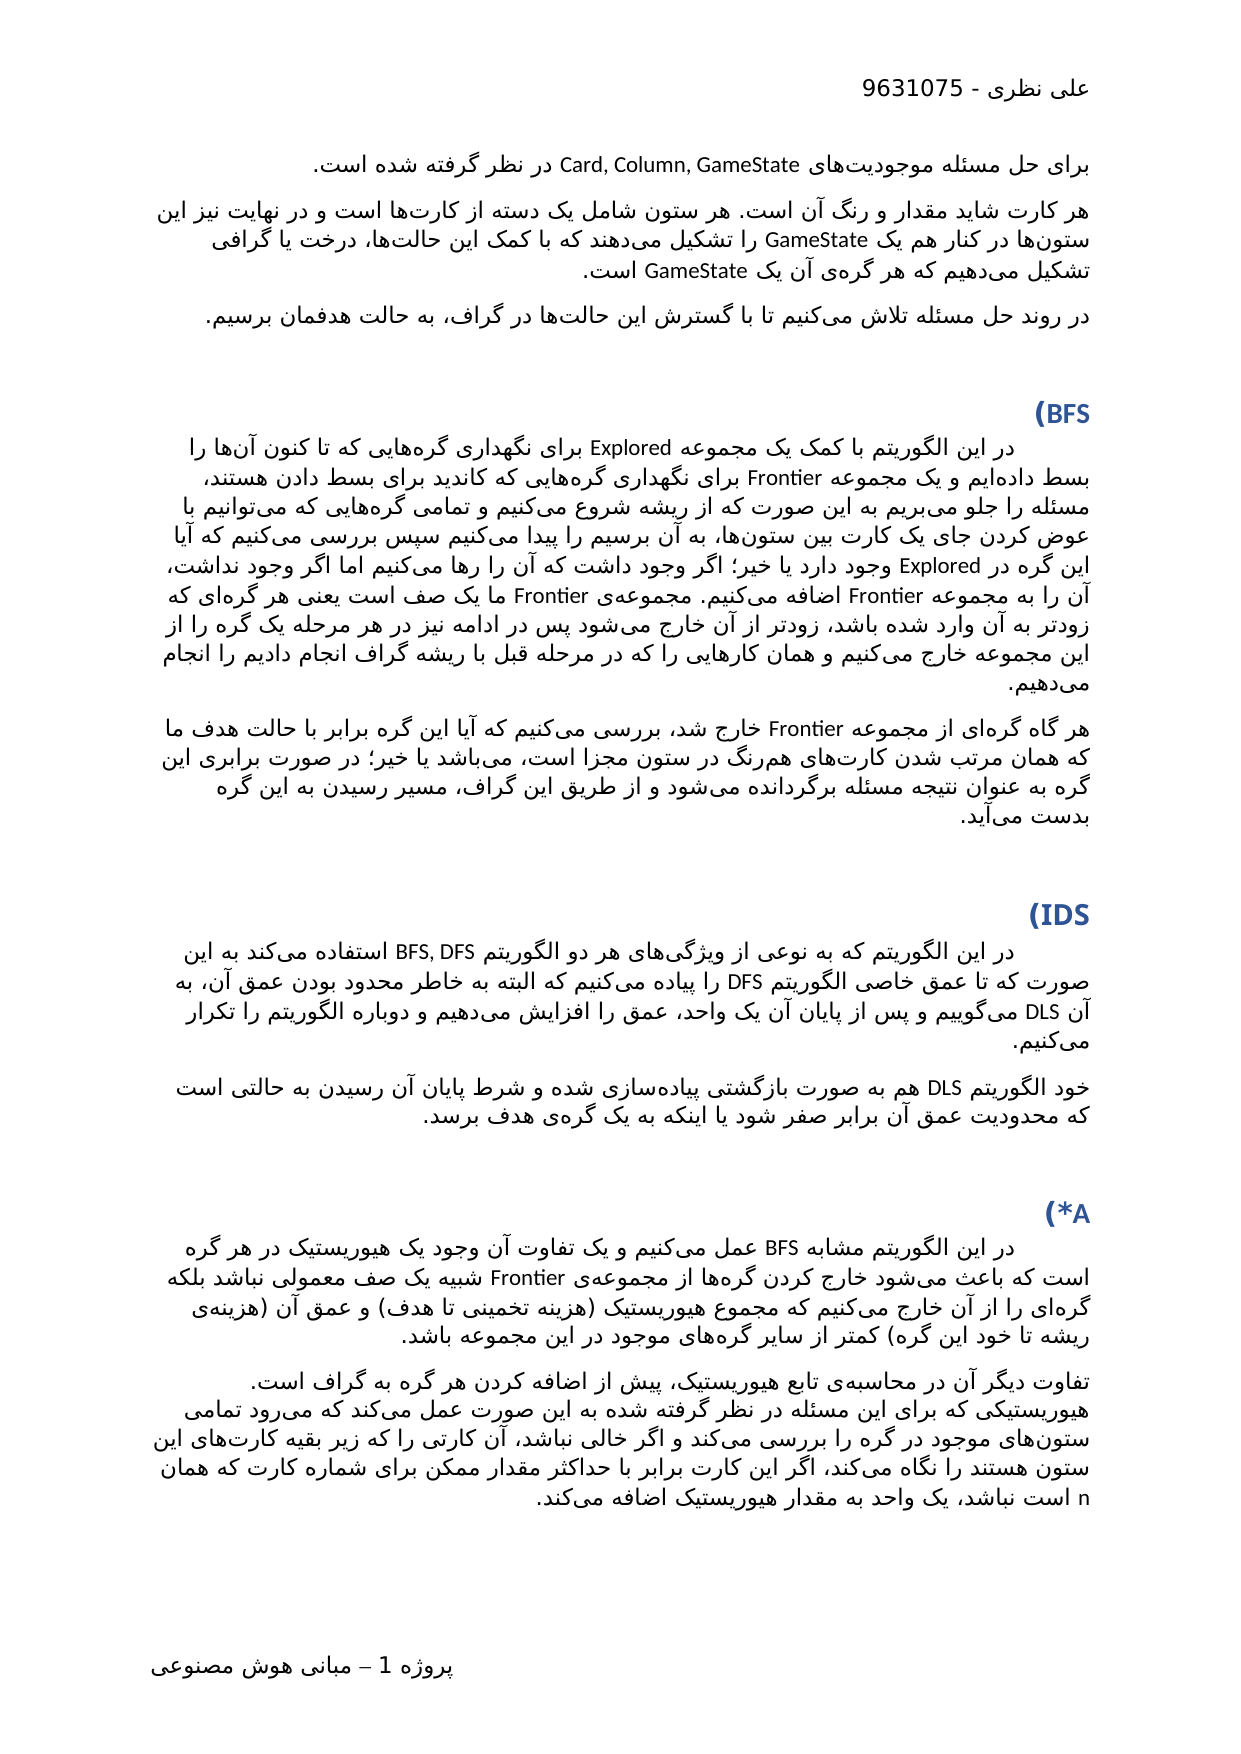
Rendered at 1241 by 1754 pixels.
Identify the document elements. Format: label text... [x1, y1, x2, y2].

text هر گاه گره‌ای از مجموعه Frontier خارج شد، بررسی می‌کنیم که آیا این گره برابر با حالت هدف ما که همان مرتب شدن کارت‌های هم‌رنگ در ستون مجزا است، می‌باشد یا خیر؛ در صورت برابری این گره به عنوان نتیجه مسئله برگردانده می‌شود و از طریق این گراف، مسیر رسیدن به این گره بدست می‌آید. [150, 714, 1090, 828]
text تفاوت دیگر آن در محاسبه‌ی تابع هیوریستیک، پیش از اضافه کردن هر گره به گراف است. هیوریستیکی که برای این مسئله در نظر گرفته شده به این صورت عمل می‌کند که می‌رود تمامی ستون‌های موجود در گره را بررسی می‌کند و اگر خالی نباشد،‌ آن کارتی را که زیر بقیه کارت‌های این ستون هستند را نگاه می‌کند، اگر این کارت برابر با حداکثر مقدار ممکن برای شماره کارت که همان n است نباشد،‌ یک واحد به مقدار هیوریستیک اضافه می‌کند. [150, 1368, 1090, 1511]
subtitle BFS) [150, 395, 1090, 431]
text در این الگوریتم با کمک یک مجموعه Explored برای نگهداری گره‌هایی که تا کنون آن‌ها را بسط داده‌ایم و یک مجموعه Frontier برای نگهداری گره‌هایی که کاندید برای بسط دادن هستند،‌ مسئله را جلو می‌بریم به این صورت که از ریشه شروع می‌کنیم و تمامی‌ گره‌هایی که می‌توانیم با عوض کردن جای یک کارت بین ستون‌ها، به آن برسیم را پیدا می‌کنیم سپس بررسی می‌کنیم که آیا این گره در Explored وجود دارد یا خیر؛ اگر وجود داشت که آن‌ را رها می‌کنیم اما اگر وجود نداشت، آن را به مجموعه Frontier اضافه می‌کنیم. مجموعه‌ی Frontier ما یک صف است یعنی هر گره‌ای که زودتر به آن وارد شده باشد، زودتر از آن خارج می‌شود پس در ادامه نیز در هر مرحله یک گره را از این مجموعه خارج می‌کنیم و همان کارهایی را که در مرحله قبل با ریشه گراف انجام دادیم را انجام می‌دهیم. [150, 433, 1090, 695]
text در این الگوریتم که به نوعی از ویژگی‌های هر دو الگوریتم BFS, DFS استفاده می‌کند به این صورت که تا عمق خاصی الگوریتم DFS را پیاده می‌کنیم که البته به خاطر محدود بودن عمق آن،‌ به آن DLS می‌گوییم و پس از پایان آن یک واحد، عمق را افزایش می‌دهیم و دوباره الگوریتم را تکرار می‌کنیم. [150, 937, 1090, 1054]
subtitle A*) [150, 1195, 1090, 1231]
text در این الگوریتم مشابه BFS عمل می‌کنیم و یک تفاوت آن وجود یک هیوریستیک در هر گره است که باعث می‌شود خارج کردن گره‌ها از مجموعه‌ی Frontier شبیه یک صف معمولی نباشد بلکه گره‌ای را از آن خارج می‌کنیم که مجموع هیوریستیک (هزینه تخمینی تا هدف) و عمق آن (هزینه‌ی ریشه تا خود این گره) کمتر از سایر گره‌های موجود در این مجموعه باشد. [150, 1233, 1090, 1349]
text خود الگوریتم DLS هم به صورت بازگشتی پیاده‌سازی شده و شرط پایان آن رسیدن به حالتی است که محدودیت عمق آن برابر صفر شود یا اینکه به یک گره‌ی هدف برسد. [150, 1073, 1090, 1129]
text هر کارت شاید مقدار و رنگ آن است. هر ستون شامل یک دسته از کارت‌ها است و در نهایت نیز این ستون‌ها در کنار هم یک GameState را تشکیل می‌دهند که با کمک این‌ حالت‌ها، درخت یا گرافی تشکیل می‌دهیم که هر گره‌ی آن یک GameState است. [150, 197, 1090, 284]
text در روند حل مسئله تلاش می‌کنیم تا با گسترش این حالت‌ها در گراف، به حالت هدفمان برسیم. [150, 303, 1090, 329]
text برای حل مسئله موجودیت‌های Card, Column, GameState در نظر گرفته شده است. [150, 150, 1090, 178]
subtitle IDS) [150, 894, 1090, 934]
